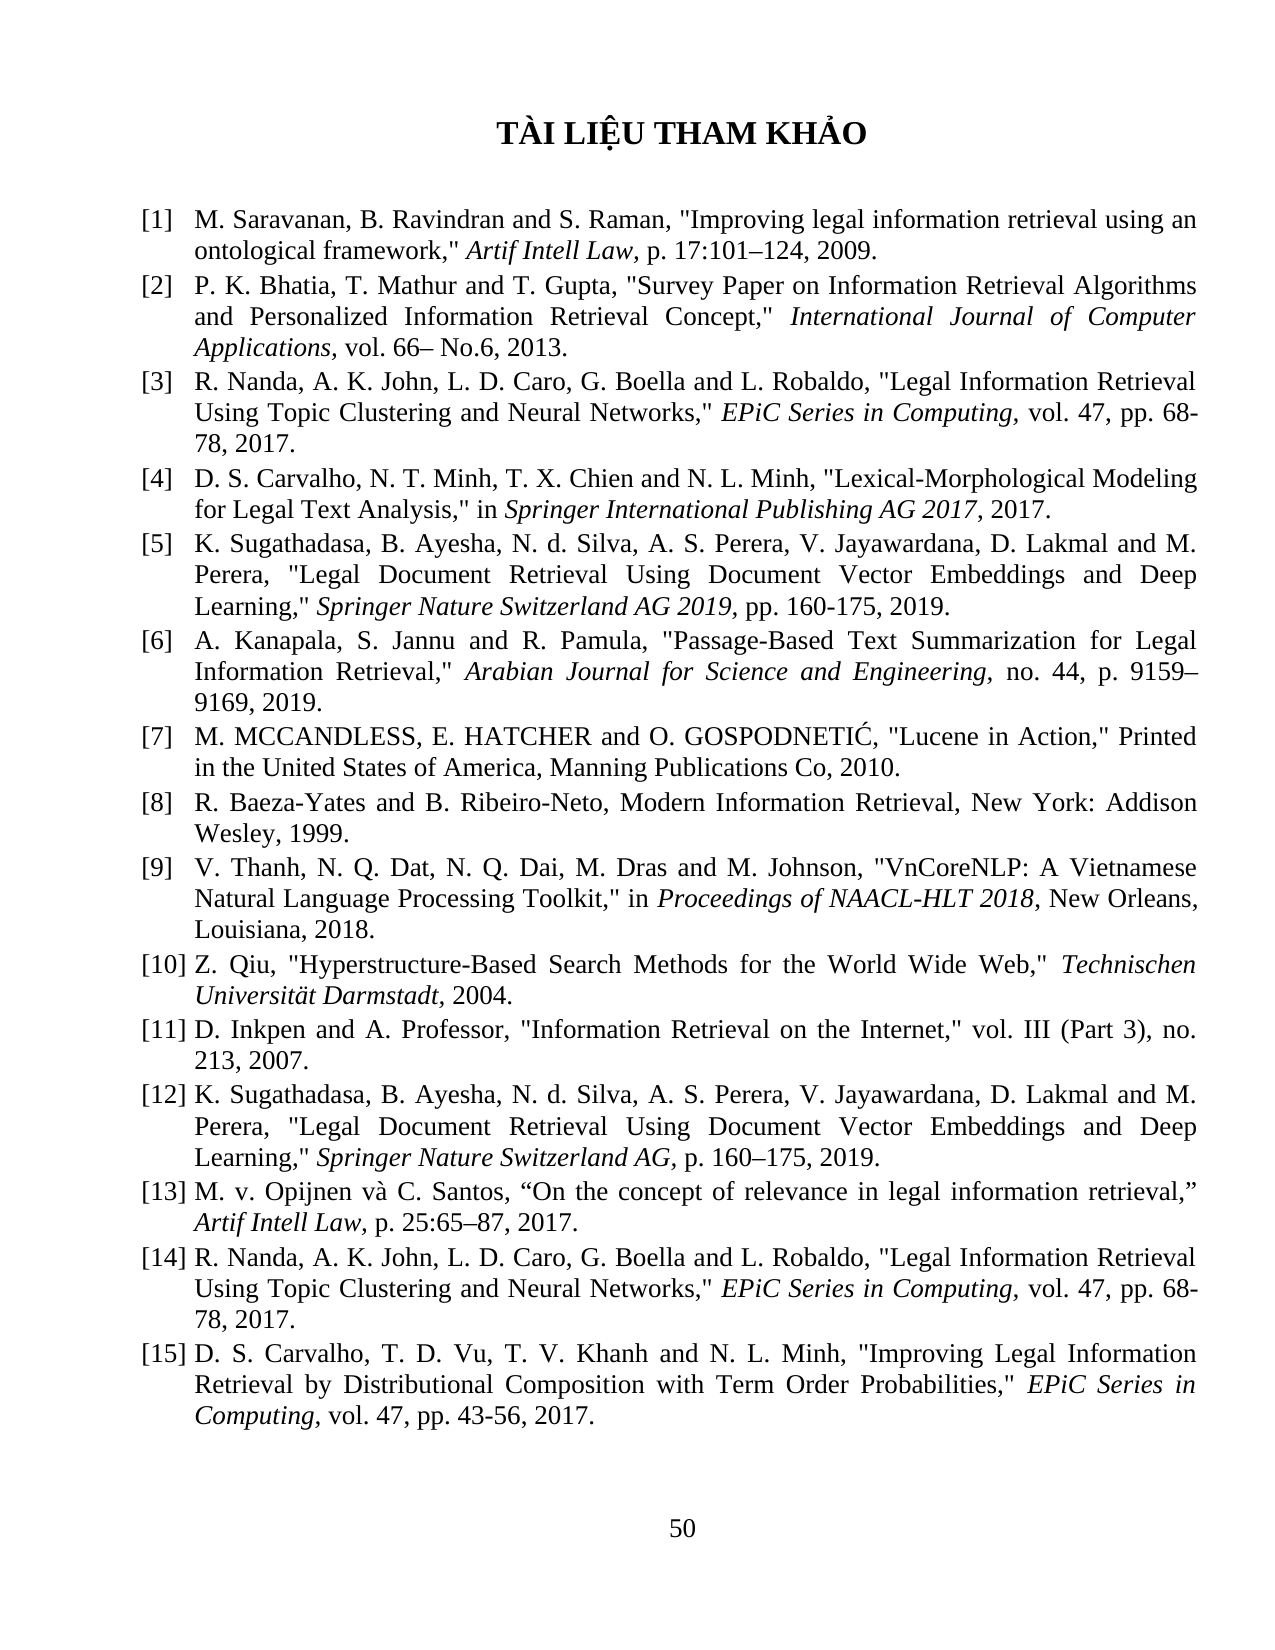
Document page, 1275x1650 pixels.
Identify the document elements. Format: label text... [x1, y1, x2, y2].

table_cell V. Thanh, N. Q. Dat, N. Q. Dai, M. Dras and M. Johnson, "VnCoreNLP: A Vietnamese Natural Language Processing Toolkit," in Proceedings of NAACL-HLT 2018, New Orleans, Louisiana, 2018. [193, 850, 1200, 946]
table_cell M. MCCANDLESS, E. HATCHER and O. GOSPODNETIĆ, "Lucene in Action," Printed in the United States of America, Manning Publications Co, 2010. [193, 719, 1200, 784]
table_header M. Saravanan, B. Ravindran and S. Raman, "Improving legal information retrieval using an ontological framework," Artif Intell Law, p. 17:101–124, 2009. [193, 202, 1200, 267]
table_cell [13] [140, 1174, 192, 1239]
table_cell [10] [140, 946, 192, 1012]
table_cell R. Nanda, A. K. John, L. D. Caro, G. Boella and L. Robaldo, "Legal Information Retrieval Using Topic Clustering and Neural Networks," EPiC Series in Computing, vol. 47, pp. 68-78, 2017. [193, 364, 1200, 460]
table_cell [4] [140, 460, 192, 526]
table_cell [2] [140, 267, 192, 364]
table_cell [14] [140, 1239, 192, 1336]
table_cell [6] [140, 622, 192, 719]
table_cell R. Nanda, A. K. John, L. D. Caro, G. Boella and L. Robaldo, "Legal Information Retrieval Using Topic Clustering and Neural Networks," EPiC Series in Computing, vol. 47, pp. 68-78, 2017. [193, 1239, 1200, 1336]
subtitle TÀI LIỆU THAM KHẢO [303, 113, 1061, 151]
table_header [1] [140, 202, 192, 267]
table_cell M. v. Opijnen và C. Santos, “On the concept of relevance in legal information retrieval,” Artif Intell Law, p. 25:65–87, 2017. [193, 1174, 1200, 1239]
table_cell [9] [140, 850, 192, 946]
table_cell [3] [140, 364, 192, 460]
table_cell K. Sugathadasa, B. Ayesha, N. d. Silva, A. S. Perera, V. Jayawardana, D. Lakmal and M. Perera, "Legal Document Retrieval Using Document Vector Embeddings and Deep Learning," Springer Nature Switzerland AG, p. 160–175, 2019. [193, 1077, 1200, 1174]
table_cell Z. Qiu, "Hyperstructure-Based Search Methods for the World Wide Web," Technischen Universität Darmstadt, 2004. [193, 946, 1200, 1012]
table_cell A. Kanapala, S. Jannu and R. Pamula, "Passage-Based Text Summarization for Legal Information Retrieval," Arabian Journal for Science and Engineering, no. 44, p. 9159–9169, 2019. [193, 622, 1200, 719]
table_cell K. Sugathadasa, B. Ayesha, N. d. Silva, A. S. Perera, V. Jayawardana, D. Lakmal and M. Perera, "Legal Document Retrieval Using Document Vector Embeddings and Deep Learning," Springer Nature Switzerland AG 2019, pp. 160-175, 2019. [193, 526, 1200, 622]
table_cell [8] [140, 784, 192, 850]
table_cell P. K. Bhatia, T. Mathur and T. Gupta, "Survey Paper on Information Retrieval Algorithms and Personalized Information Retrieval Concept," International Journal of Computer Applications, vol. 66– No.6, 2013. [193, 267, 1200, 364]
table_cell R. Baeza-Yates and B. Ribeiro-Neto, Modern Information Retrieval, New York: Addison Wesley, 1999. [193, 784, 1200, 850]
table_cell [11] [140, 1012, 192, 1077]
table_cell D. S. Carvalho, T. D. Vu, T. V. Khanh and N. L. Minh, "Improving Legal Information Retrieval by Distributional Composition with Term Order Probabilities," EPiC Series in Computing, vol. 47, pp. 43-56, 2017. [193, 1336, 1200, 1432]
table_cell [7] [140, 719, 192, 784]
table_cell D. S. Carvalho, N. T. Minh, T. X. Chien and N. L. Minh, "Lexical-Morphological Modeling for Legal Text Analysis," in Springer International Publishing AG 2017, 2017. [193, 460, 1200, 526]
table_cell [15] [140, 1336, 192, 1432]
table_cell D. Inkpen and A. Professor, "Information Retrieval on the Internet," vol. III (Part 3), no. 213, 2007. [193, 1012, 1200, 1077]
table_cell [5] [140, 526, 192, 622]
table_cell [12] [140, 1077, 192, 1174]
